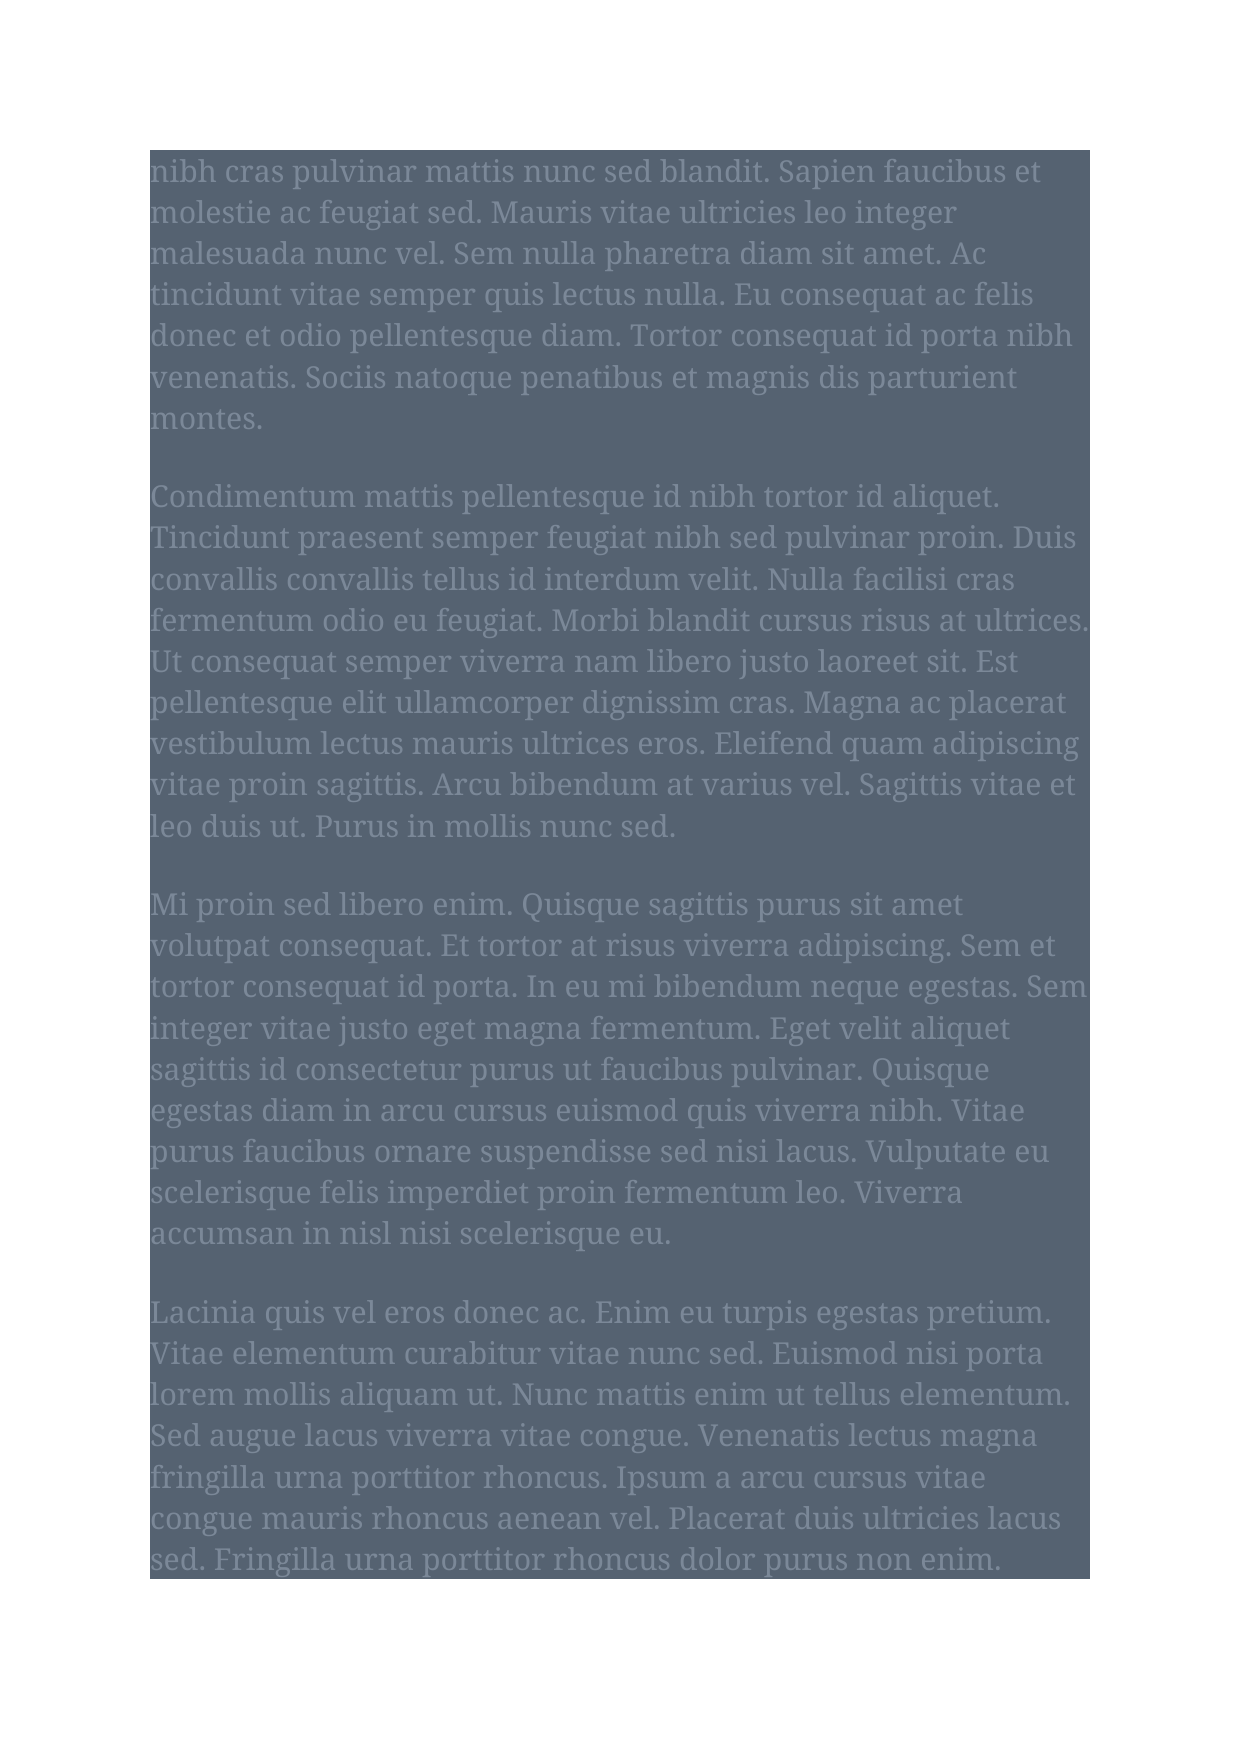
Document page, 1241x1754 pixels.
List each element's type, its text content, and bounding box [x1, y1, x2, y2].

text Lacinia quis vel eros donec ac. Enim eu turpis egestas pretium. Vitae elementum curabitur vitae nunc sed. Euismod nisi porta lorem mollis aliquam ut. Nunc mattis enim ut tellus elementum. Sed augue lacus viverra vitae congue. Venenatis lectus magna fringilla urna porttitor rhoncus. Ipsum a arcu cursus vitae congue mauris rhoncus aenean vel. Placerat duis ultricies lacus sed. Fringilla urna porttitor rhoncus dolor purus non enim. [150, 1291, 1090, 1579]
text Mi proin sed libero enim. Quisque sagittis purus sit amet volutpat consequat. Et tortor at risus viverra adipiscing. Sem et tortor consequat id porta. In eu mi bibendum neque egestas. Sem integer vitae justo eget magna fermentum. Eget velit aliquet sagittis id consectetur purus ut faucibus pulvinar. Quisque egestas diam in arcu cursus euismod quis viverra nibh. Vitae purus faucibus ornare suspendisse sed nisi lacus. Vulputate eu scelerisque felis imperdiet proin fermentum leo. Viverra accumsan in nisl nisi scelerisque eu. [150, 883, 1090, 1254]
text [150, 150, 1090, 438]
text Condimentum mattis pellentesque id nibh tortor id aliquet. Tincidunt praesent semper feugiat nibh sed pulvinar proin. Duis convallis convallis tellus id interdum velit. Nulla facilisi cras fermentum odio eu feugiat. Morbi blandit cursus risus at ultrices. Ut consequat semper viverra nam libero justo laoreet sit. Est pellentesque elit ullamcorper dignissim cras. Magna ac placerat vestibulum lectus mauris ultrices eros. Eleifend quam adipiscing vitae proin sagittis. Arcu bibendum at varius vel. Sagittis vitae et leo duis ut. Purus in mollis nunc sed. [150, 476, 1090, 846]
